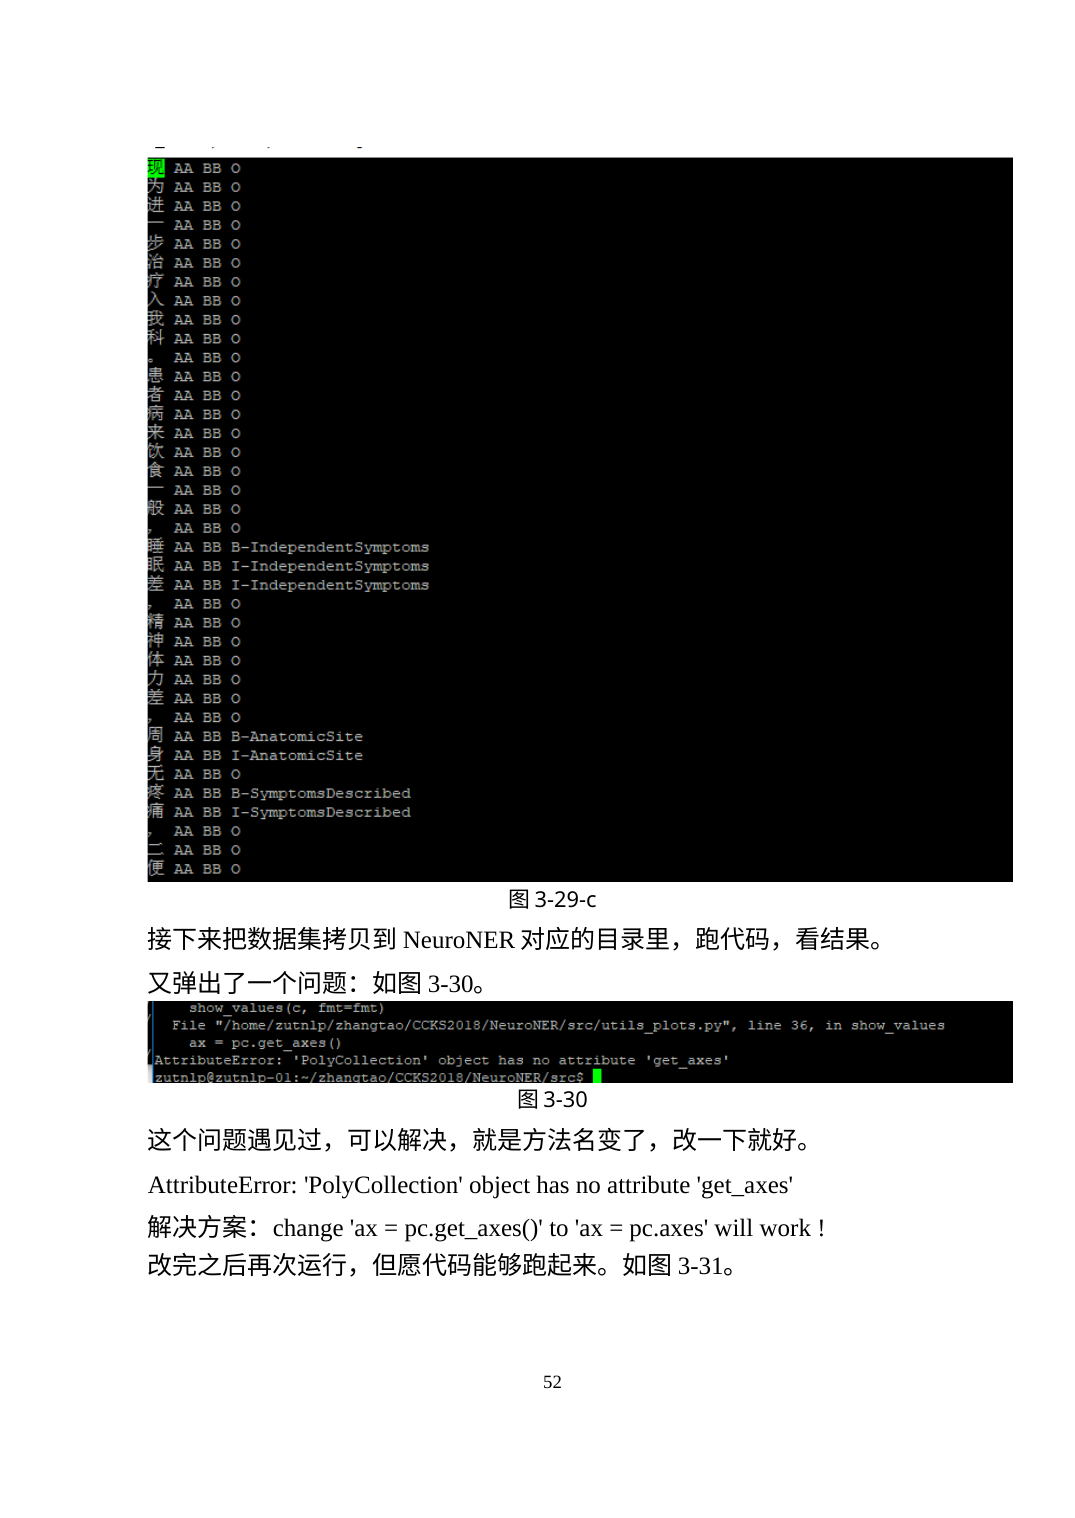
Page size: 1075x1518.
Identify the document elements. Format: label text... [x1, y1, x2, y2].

text 图3-29-c [148, 882, 957, 913]
text 这个问题遇见过，可以解决，就是方法名变了，改一下就好。 [148, 1114, 957, 1158]
picture [147, 147, 1013, 882]
text 图3-30 [148, 1083, 957, 1114]
text 又弹出了一个问题：如图3-30。 [148, 957, 957, 1001]
text 解决方案：change 'ax = pc.get_axes()' to 'ax = pc.axes' will work ! [148, 1202, 957, 1246]
text AttributeError: 'PolyCollection' object has no attribute 'get_axes' [148, 1158, 957, 1202]
picture [147, 1001, 1013, 1083]
text 改完之后再次运行，但愿代码能够跑起来。如图3-31。 [148, 1246, 957, 1282]
text 接下来把数据集拷贝到NeuroNER对应的目录里，跑代码，看结果。 [148, 913, 957, 957]
